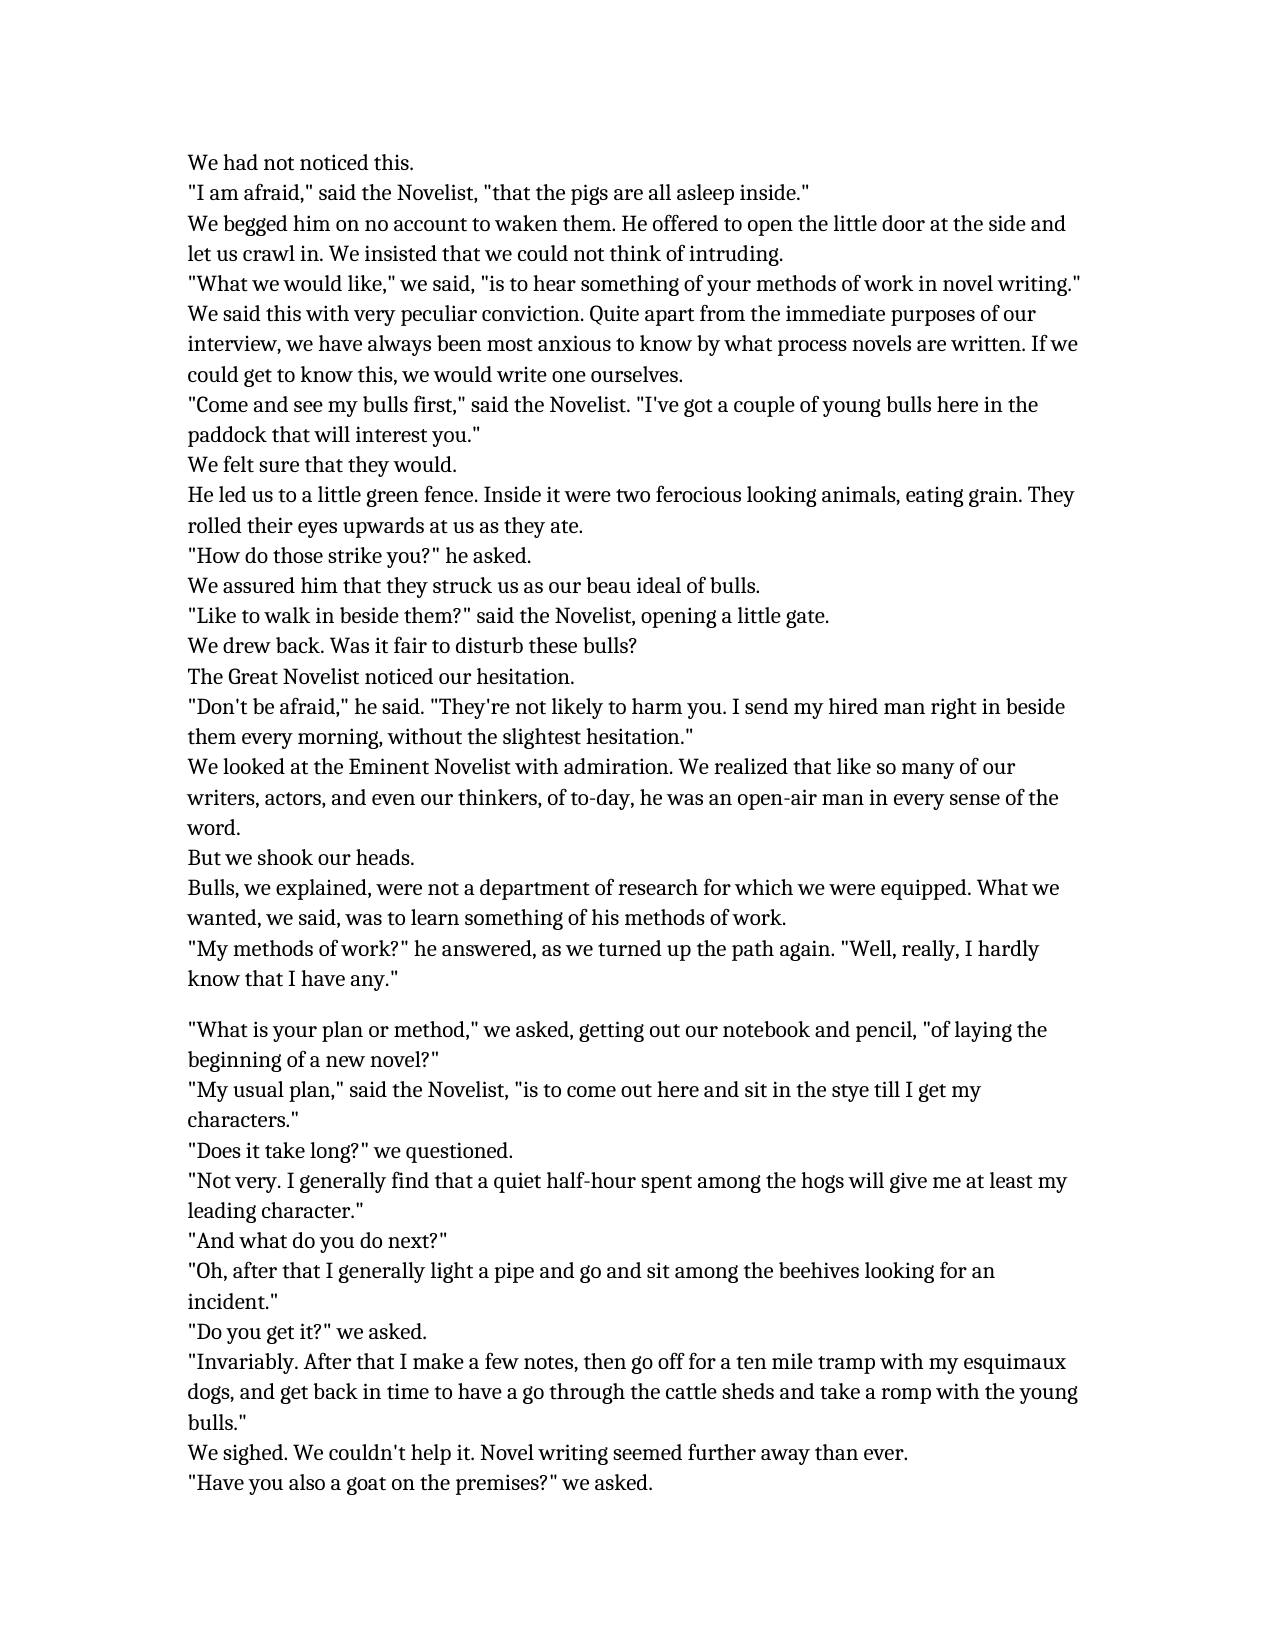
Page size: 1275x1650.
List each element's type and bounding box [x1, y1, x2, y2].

text [187, 150, 1087, 992]
text [187, 1017, 1087, 1496]
